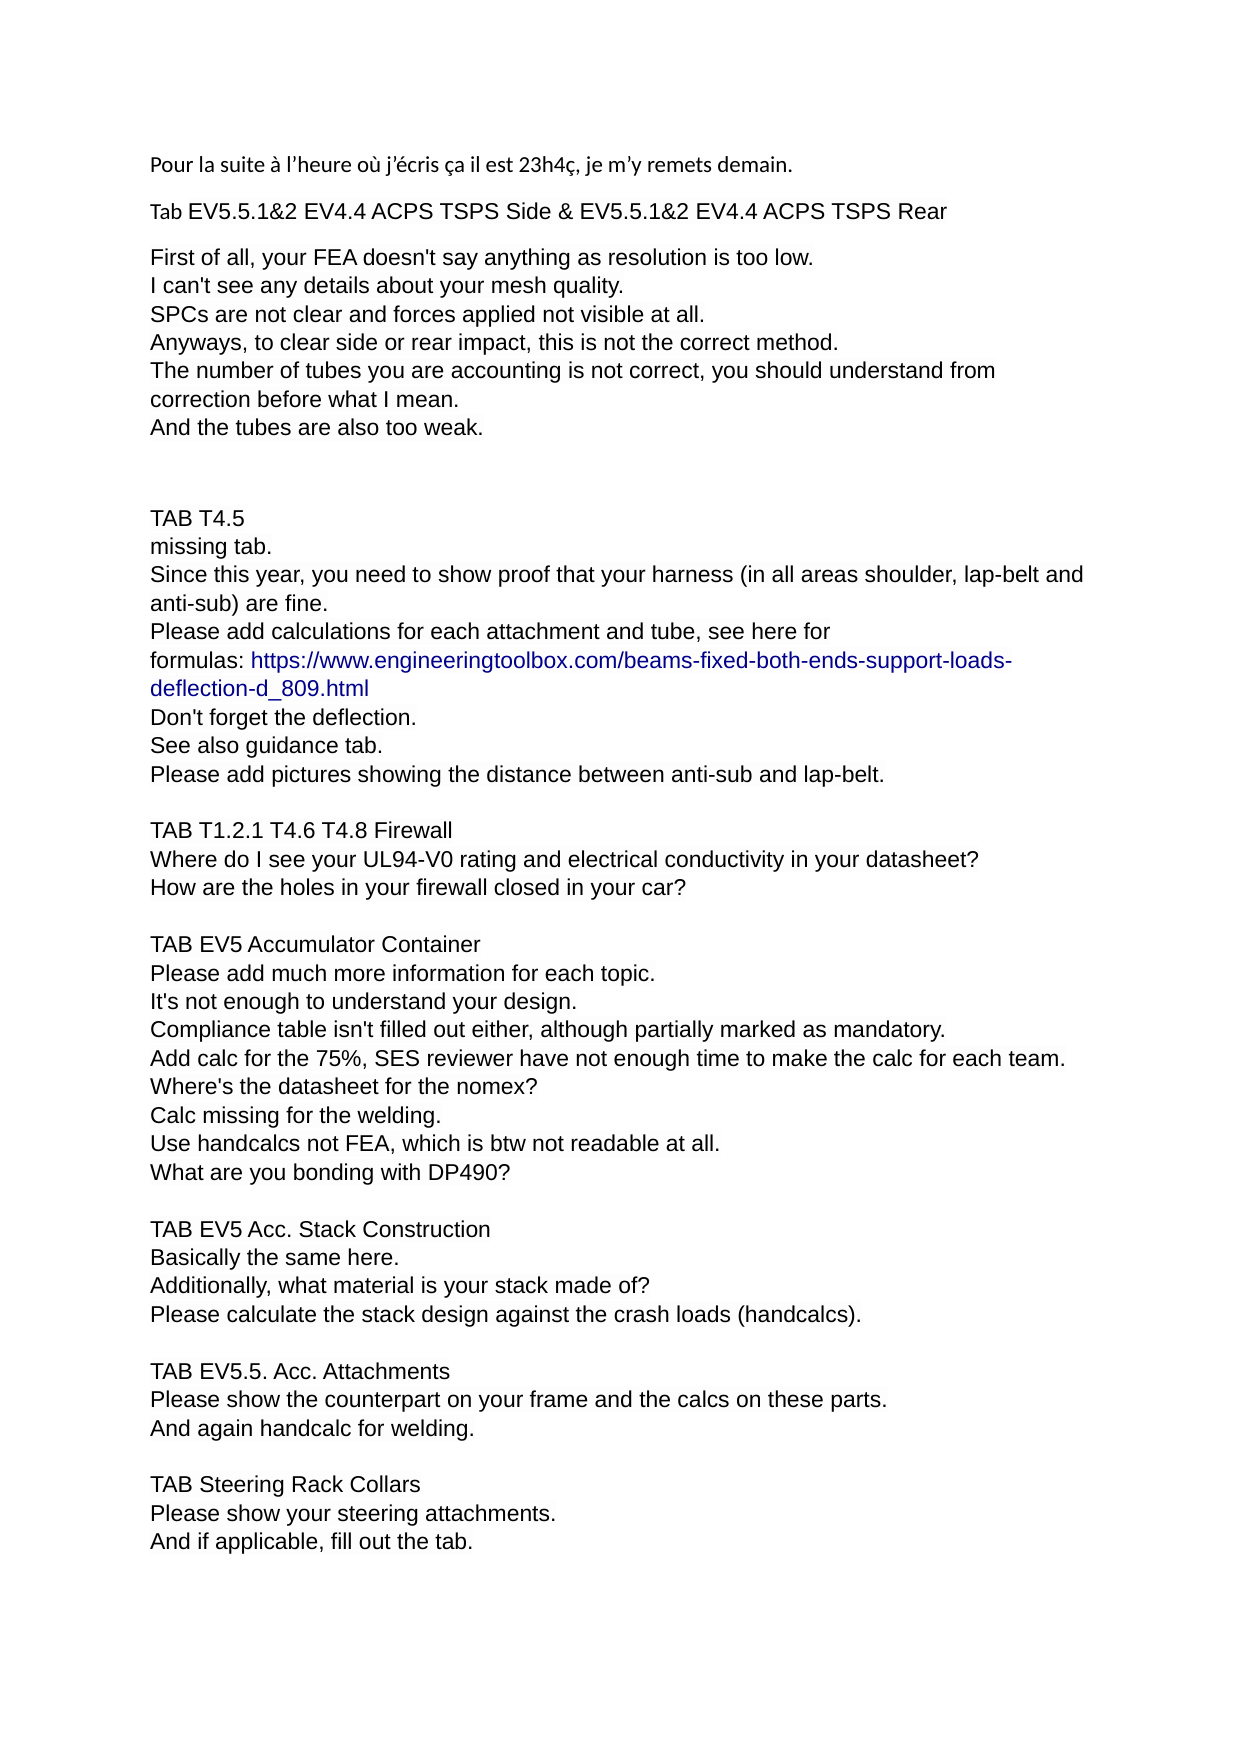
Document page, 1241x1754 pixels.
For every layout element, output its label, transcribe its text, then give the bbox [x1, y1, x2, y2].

text TAB T4.5 missing tab. Since this year, you need to show proof that your harness (in all areas shoulder, lap-belt and anti-sub) are fine. Please add calculations for each attachment and tube, see here for formulas: https://www.engineeringtoolbox.com/beams-fixed-both-ends-support-loads-deflection-d_809.html Don't forget the deflection. See also guidance tab. Please add pictures showing the distance between anti-sub and lap-belt. TAB T1.2.1 T4.6 T4.8 Firewall Where do I see your UL94-V0 rating and electrical conductivity in your datasheet? How are the holes in your firewall closed in your car? TAB EV5 Accumulator Container Please add much more information for each topic. It's not enough to understand your design. Compliance table isn't filled out either, although partially marked as mandatory. Add calc for the 75%, SES reviewer have not enough time to make the calc for each team. Where's the datasheet for the nomex? Calc missing for the welding. Use handcalcs not FEA, which is btw not readable at all. What are you bonding with DP490? TAB EV5 Acc. Stack Construction Basically the same here. Additionally, what material is your stack made of? Please calculate the stack design against the crash loads (handcalcs). TAB EV5.5. Acc. Attachments Please show the counterpart on your frame and the calcs on these parts. And again handcalc for welding. TAB Steering Rack Collars Please show your steering attachments. And if applicable, fill out the tab. [150, 504, 1090, 1555]
text Pour la suite à l’heure où j’écris ça il est 23h4ç, je m’y remets demain. [150, 150, 1090, 178]
text First of all, your FEA doesn't say anything as resolution is too low. I can't see any details about your mesh quality. SPCs are not clear and forces applied not visible at all. Anyways, to clear side or rear impact, this is not the correct method. The number of tubes you are accounting is not correct, you should understand from correction before what I mean. And the tubes are also too weak. [150, 244, 1090, 441]
text Tab EV5.5.1&2 EV4.4 ACPS TSPS Side & EV5.5.1&2 EV4.4 ACPS TSPS Rear [150, 197, 1090, 225]
